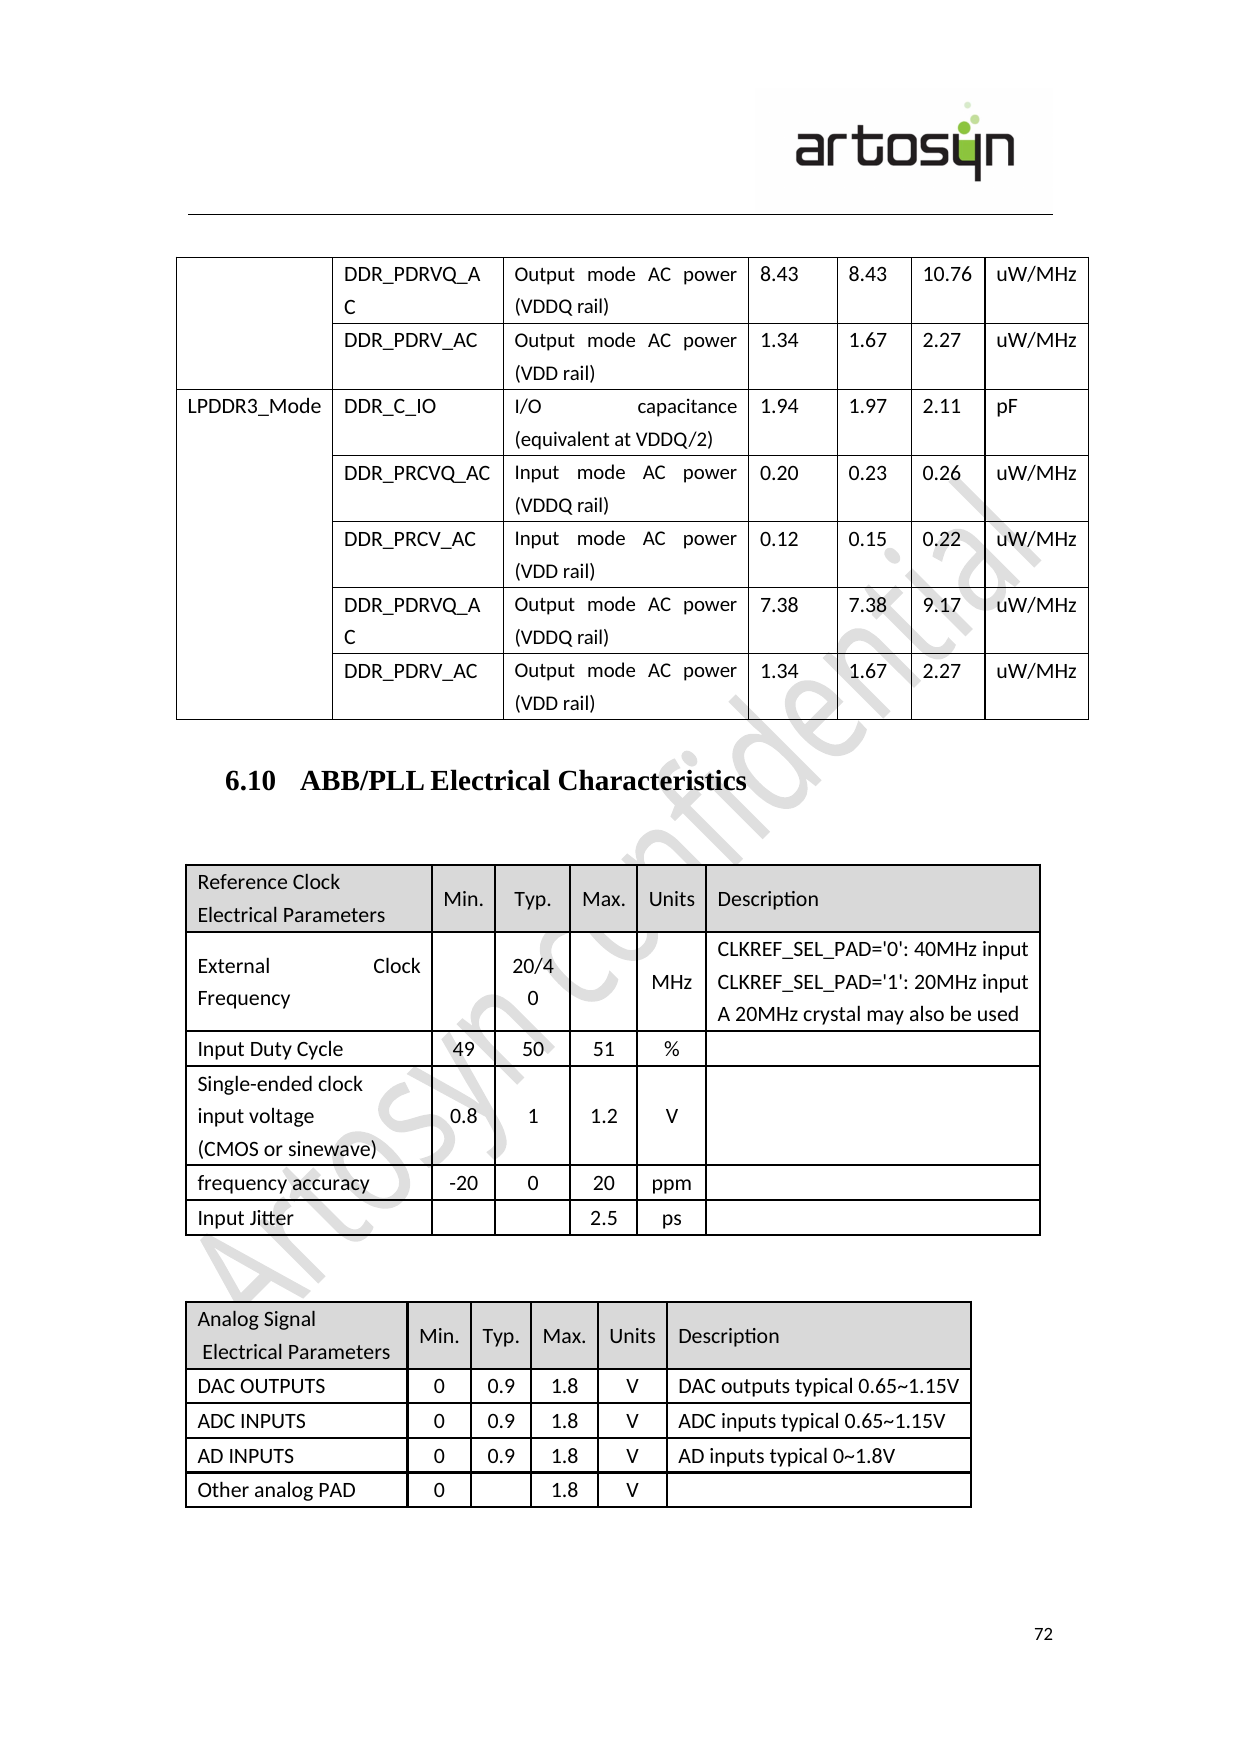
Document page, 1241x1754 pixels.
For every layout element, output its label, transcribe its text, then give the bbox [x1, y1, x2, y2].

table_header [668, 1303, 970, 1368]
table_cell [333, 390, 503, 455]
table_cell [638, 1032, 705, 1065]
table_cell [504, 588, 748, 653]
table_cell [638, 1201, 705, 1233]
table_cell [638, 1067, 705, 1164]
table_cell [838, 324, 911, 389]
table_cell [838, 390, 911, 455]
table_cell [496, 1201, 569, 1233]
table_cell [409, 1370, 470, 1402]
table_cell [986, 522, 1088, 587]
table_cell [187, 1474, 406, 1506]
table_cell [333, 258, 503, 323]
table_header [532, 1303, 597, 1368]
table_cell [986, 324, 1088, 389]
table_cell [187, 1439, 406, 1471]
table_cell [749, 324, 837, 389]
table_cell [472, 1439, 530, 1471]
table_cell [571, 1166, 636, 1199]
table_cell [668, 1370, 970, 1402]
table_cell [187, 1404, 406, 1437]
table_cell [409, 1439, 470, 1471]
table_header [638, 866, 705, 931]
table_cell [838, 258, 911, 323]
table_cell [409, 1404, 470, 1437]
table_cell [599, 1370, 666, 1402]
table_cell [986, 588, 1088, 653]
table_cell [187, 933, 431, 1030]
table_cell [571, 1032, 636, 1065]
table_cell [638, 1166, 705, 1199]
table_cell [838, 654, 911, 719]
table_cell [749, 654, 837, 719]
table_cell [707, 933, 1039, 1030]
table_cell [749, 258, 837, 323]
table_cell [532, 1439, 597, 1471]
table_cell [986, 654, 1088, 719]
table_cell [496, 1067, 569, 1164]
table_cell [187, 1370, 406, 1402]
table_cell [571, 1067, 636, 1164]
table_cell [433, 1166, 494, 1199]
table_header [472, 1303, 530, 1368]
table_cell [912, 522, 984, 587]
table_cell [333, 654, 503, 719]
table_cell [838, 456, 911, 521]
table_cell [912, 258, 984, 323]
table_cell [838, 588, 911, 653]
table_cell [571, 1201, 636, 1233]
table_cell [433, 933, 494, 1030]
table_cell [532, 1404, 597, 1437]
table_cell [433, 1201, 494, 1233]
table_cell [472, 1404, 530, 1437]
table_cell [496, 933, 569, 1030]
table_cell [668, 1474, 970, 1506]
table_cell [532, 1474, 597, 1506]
subtitle ABB/PLL Electrical Characteristics [225, 747, 1053, 812]
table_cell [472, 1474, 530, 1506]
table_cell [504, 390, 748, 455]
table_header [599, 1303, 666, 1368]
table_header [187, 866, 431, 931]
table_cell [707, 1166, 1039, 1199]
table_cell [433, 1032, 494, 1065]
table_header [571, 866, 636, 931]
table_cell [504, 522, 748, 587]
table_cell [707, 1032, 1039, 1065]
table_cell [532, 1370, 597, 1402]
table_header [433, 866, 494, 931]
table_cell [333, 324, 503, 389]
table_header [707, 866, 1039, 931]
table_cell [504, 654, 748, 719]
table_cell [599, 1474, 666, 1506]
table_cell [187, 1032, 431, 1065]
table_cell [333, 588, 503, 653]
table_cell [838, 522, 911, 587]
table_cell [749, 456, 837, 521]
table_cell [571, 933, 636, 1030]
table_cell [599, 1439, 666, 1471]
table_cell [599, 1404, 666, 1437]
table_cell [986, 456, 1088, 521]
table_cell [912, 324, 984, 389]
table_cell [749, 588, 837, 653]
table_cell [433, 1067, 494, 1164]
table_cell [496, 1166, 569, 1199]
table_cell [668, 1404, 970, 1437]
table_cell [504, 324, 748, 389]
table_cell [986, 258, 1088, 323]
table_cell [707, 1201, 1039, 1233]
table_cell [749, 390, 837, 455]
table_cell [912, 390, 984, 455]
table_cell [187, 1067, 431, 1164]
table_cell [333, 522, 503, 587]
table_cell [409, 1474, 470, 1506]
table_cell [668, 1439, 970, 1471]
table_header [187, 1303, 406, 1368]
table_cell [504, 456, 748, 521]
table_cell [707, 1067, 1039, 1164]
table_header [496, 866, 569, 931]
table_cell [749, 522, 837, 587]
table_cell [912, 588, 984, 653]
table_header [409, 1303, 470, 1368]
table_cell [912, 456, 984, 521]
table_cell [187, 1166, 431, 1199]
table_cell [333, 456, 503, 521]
picture [755, 88, 1053, 212]
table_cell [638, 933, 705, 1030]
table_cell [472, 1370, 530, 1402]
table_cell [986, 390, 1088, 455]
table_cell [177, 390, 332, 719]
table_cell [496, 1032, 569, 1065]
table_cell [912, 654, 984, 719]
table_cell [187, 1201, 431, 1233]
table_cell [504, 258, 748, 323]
